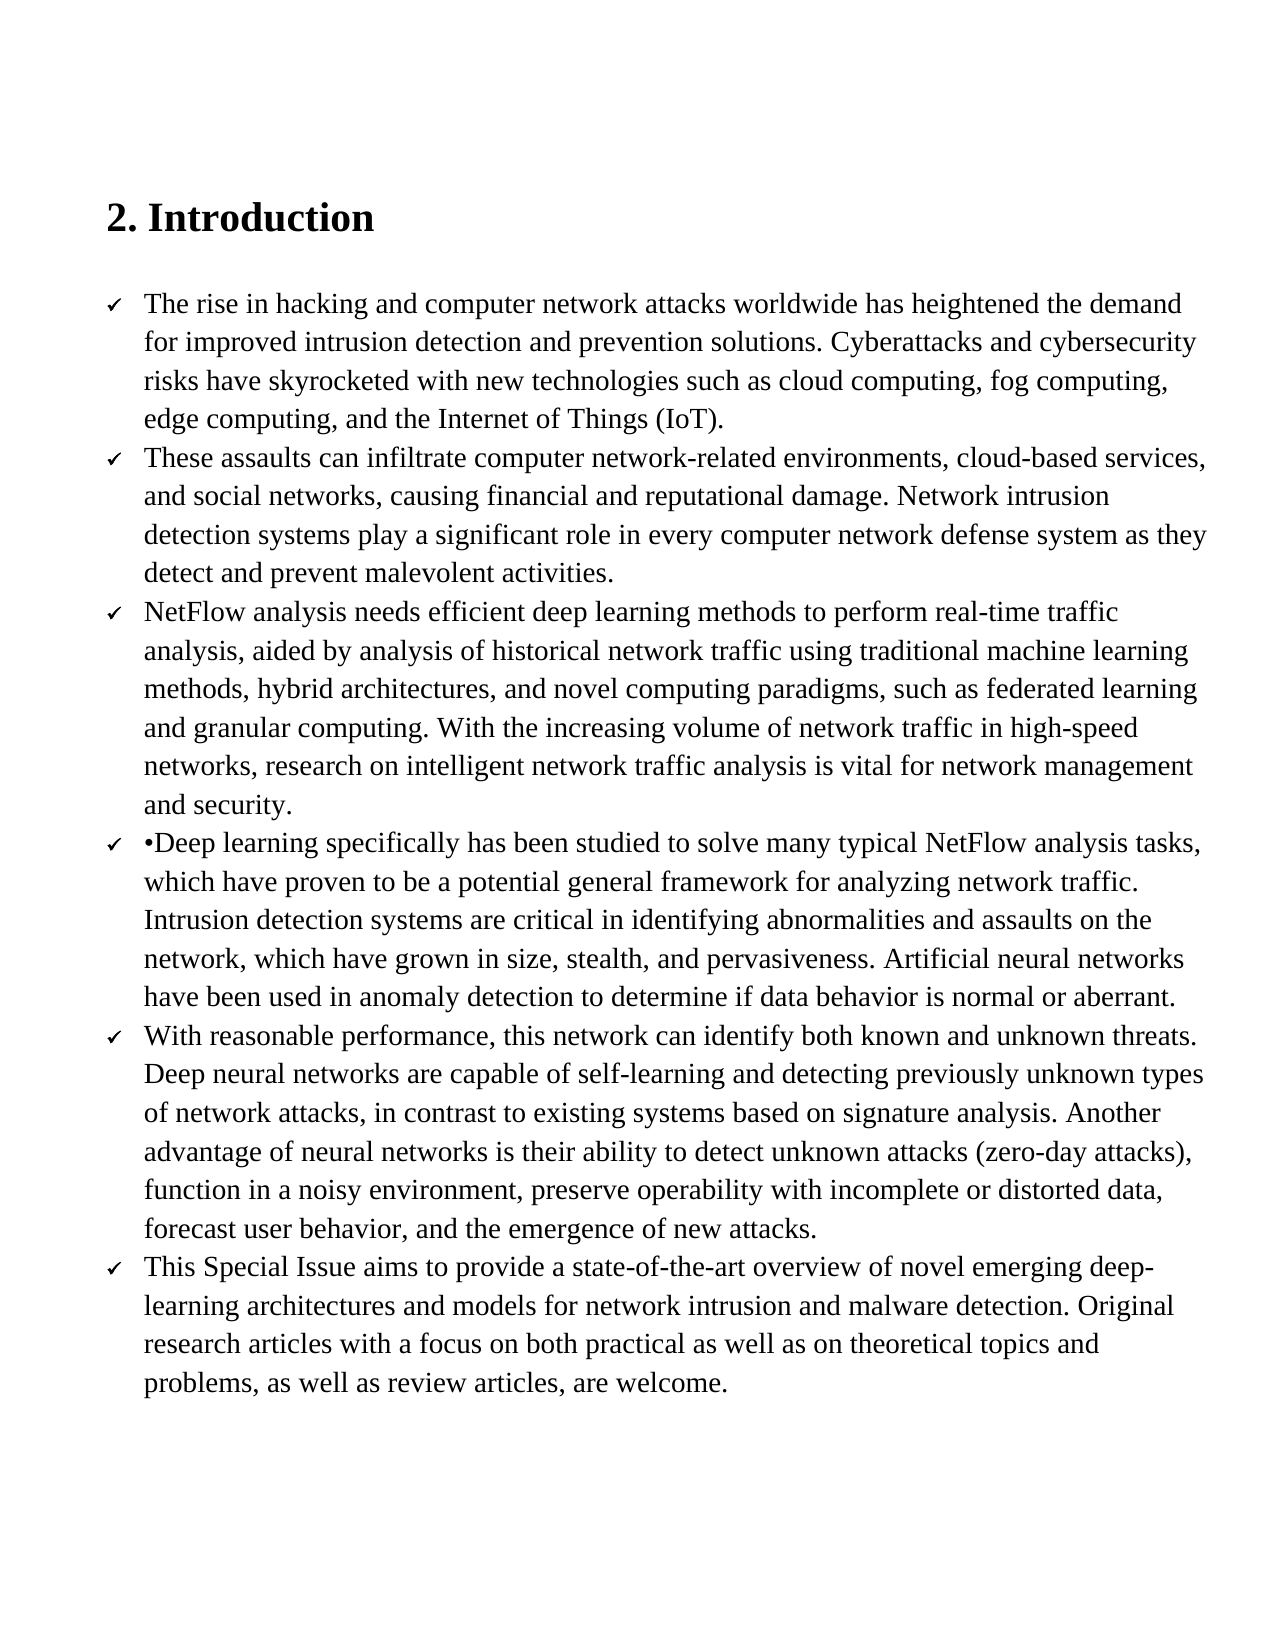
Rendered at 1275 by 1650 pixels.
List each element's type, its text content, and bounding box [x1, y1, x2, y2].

list With reasonable performance, this network can identify both known and unknown threats. Deep neural networks are capable of self-learning and detecting previously unknown types of network attacks, in contrast to existing systems based on signature analysis. Another advantage of neural networks is their ability to detect unknown attacks (zero-day attacks), function in a noisy environment, preserve operability with incomplete or distorted data, forecast user behavior, and the emergence of new attacks. [106, 1018, 1218, 1244]
list •Deep learning specifically has been studied to solve many typical NetFlow analysis tasks, which have proven to be a potential general framework for analyzing network traffic. Intrusion detection systems are critical in identifying abnormalities and assaults on the network, which have grown in size, stealth, and pervasiveness. Artificial neural networks have been used in anomaly detection to determine if data behavior is normal or aberrant. [106, 825, 1218, 1013]
list Introduction [106, 192, 1260, 240]
list This Special Issue aims to provide a state-of-the-art overview of novel emerging deep-learning architectures and models for network intrusion and malware detection. Original research articles with a focus on both practical as well as on theoretical topics and problems, as well as review articles, are welcome. [106, 1249, 1218, 1398]
list The rise in hacking and computer network attacks worldwide has heightened the demand for improved intrusion detection and prevention solutions. Cyberattacks and cybersecurity risks have skyrocketed with new technologies such as cloud computing, fog computing, edge computing, and the Internet of Things (IoT). [106, 286, 1218, 435]
list These assaults can infiltrate computer network-related environments, cloud-based services, and social networks, causing financial and reputational damage. Network intrusion detection systems play a significant role in every computer network defense system as they detect and prevent malevolent activities. [106, 440, 1218, 589]
list NetFlow analysis needs efficient deep learning methods to perform real-time traffic analysis, aided by analysis of historical network traffic using traditional machine learning methods, hybrid architectures, and novel computing paradigms, such as federated learning and granular computing. With the increasing volume of network traffic in high-speed networks, research on intelligent network traffic analysis is vital for network management and security. [106, 594, 1218, 820]
